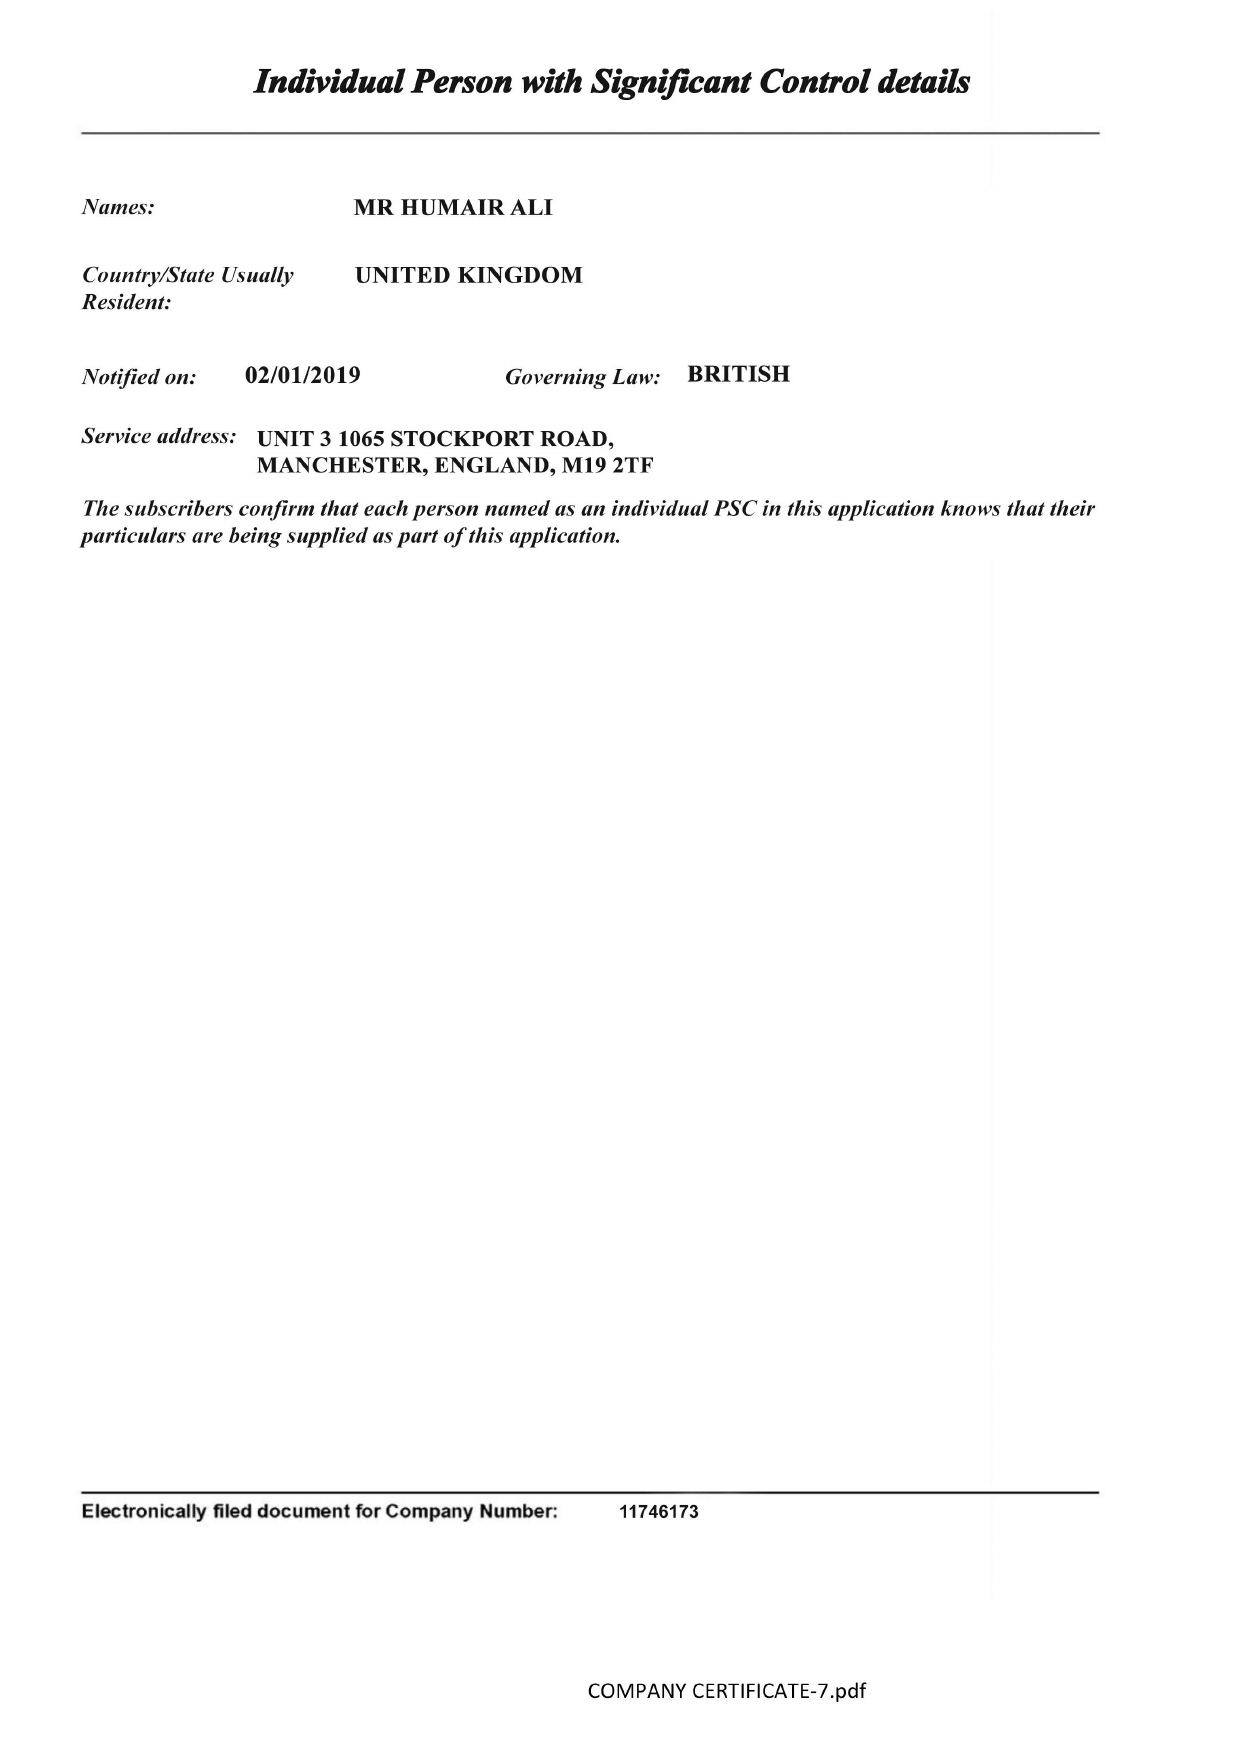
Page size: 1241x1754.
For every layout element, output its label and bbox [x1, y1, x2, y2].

picture [74, 10, 1106, 1704]
